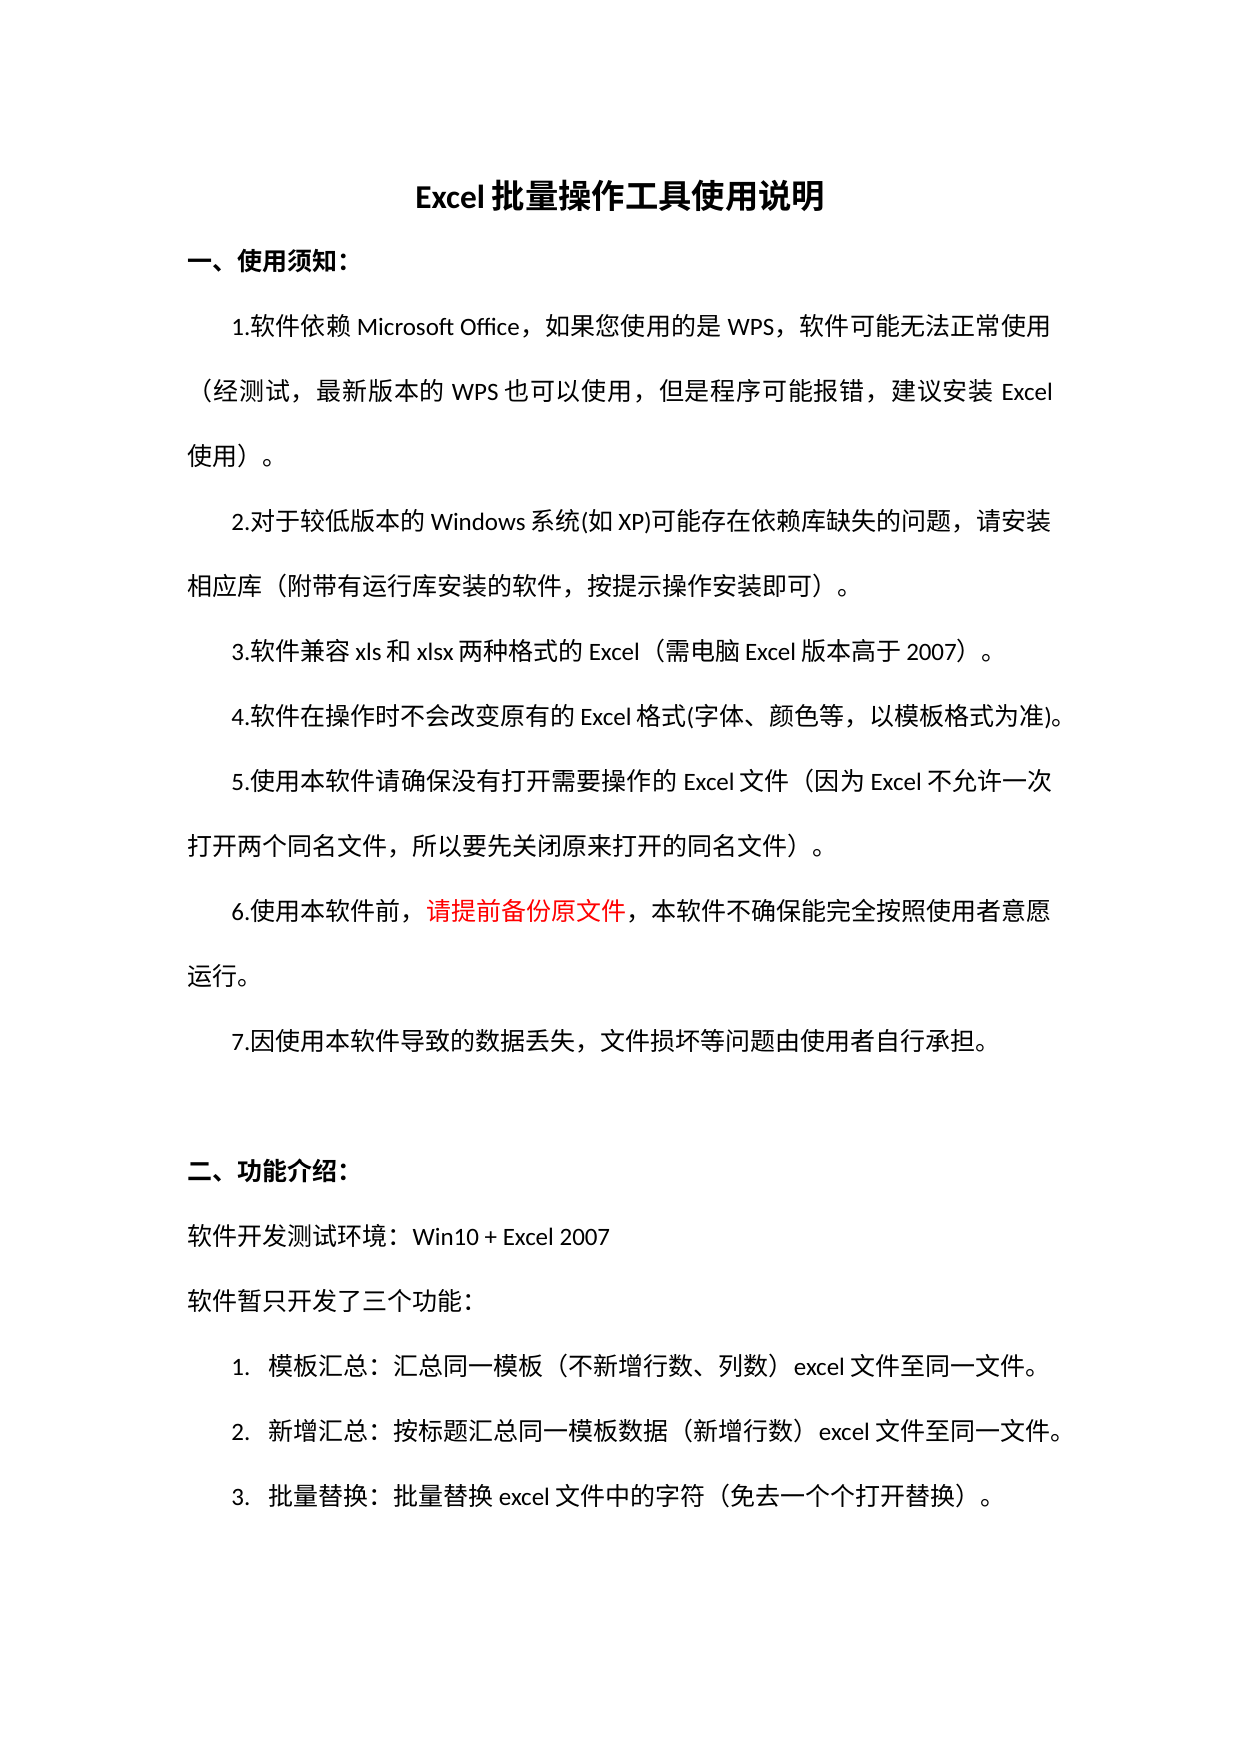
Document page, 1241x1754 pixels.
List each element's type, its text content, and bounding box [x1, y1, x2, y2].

text 6.使用本软件前，请提前备份原文件，本软件不确保能完全按照使用者意愿运行。 [187, 877, 1053, 1007]
list 批量替换：批量替换excel文件中的字符（免去一个个打开替换）。 [231, 1462, 1053, 1527]
text Excel批量操作工具使用说明 [187, 162, 1053, 227]
text 软件暂只开发了三个功能： [187, 1267, 1053, 1332]
text 1.软件依赖Microsoft Office，如果您使用的是WPS，软件可能无法正常使用（经测试，最新版本的WPS也可以使用，但是程序可能报错，建议安装Excel使用）。 [187, 292, 1053, 487]
text 二、功能介绍： [187, 1137, 1053, 1202]
text 2.对于较低版本的Windows系统(如XP)可能存在依赖库缺失的问题，请安装相应库（附带有运行库安装的软件，按提示操作安装即可）。 [187, 487, 1053, 617]
text 软件开发测试环境：Win10 + Excel 2007 [187, 1202, 1053, 1267]
text 5.使用本软件请确保没有打开需要操作的Excel文件（因为Excel不允许一次打开两个同名文件，所以要先关闭原来打开的同名文件）。 [187, 747, 1053, 877]
list 模板汇总：汇总同一模板（不新增行数、列数）excel文件至同一文件。 [231, 1332, 1053, 1397]
list 新增汇总：按标题汇总同一模板数据（新增行数）excel文件至同一文件。 [231, 1397, 1053, 1462]
text 一、使用须知： [187, 227, 1053, 292]
text 3.软件兼容xls和xlsx两种格式的Excel（需电脑Excel版本高于2007）。 [187, 617, 1053, 682]
text 4.软件在操作时不会改变原有的Excel格式(字体、颜色等，以模板格式为准)。 [187, 682, 1053, 747]
text 7.因使用本软件导致的数据丢失，文件损坏等问题由使用者自行承担。 [187, 1007, 1053, 1072]
